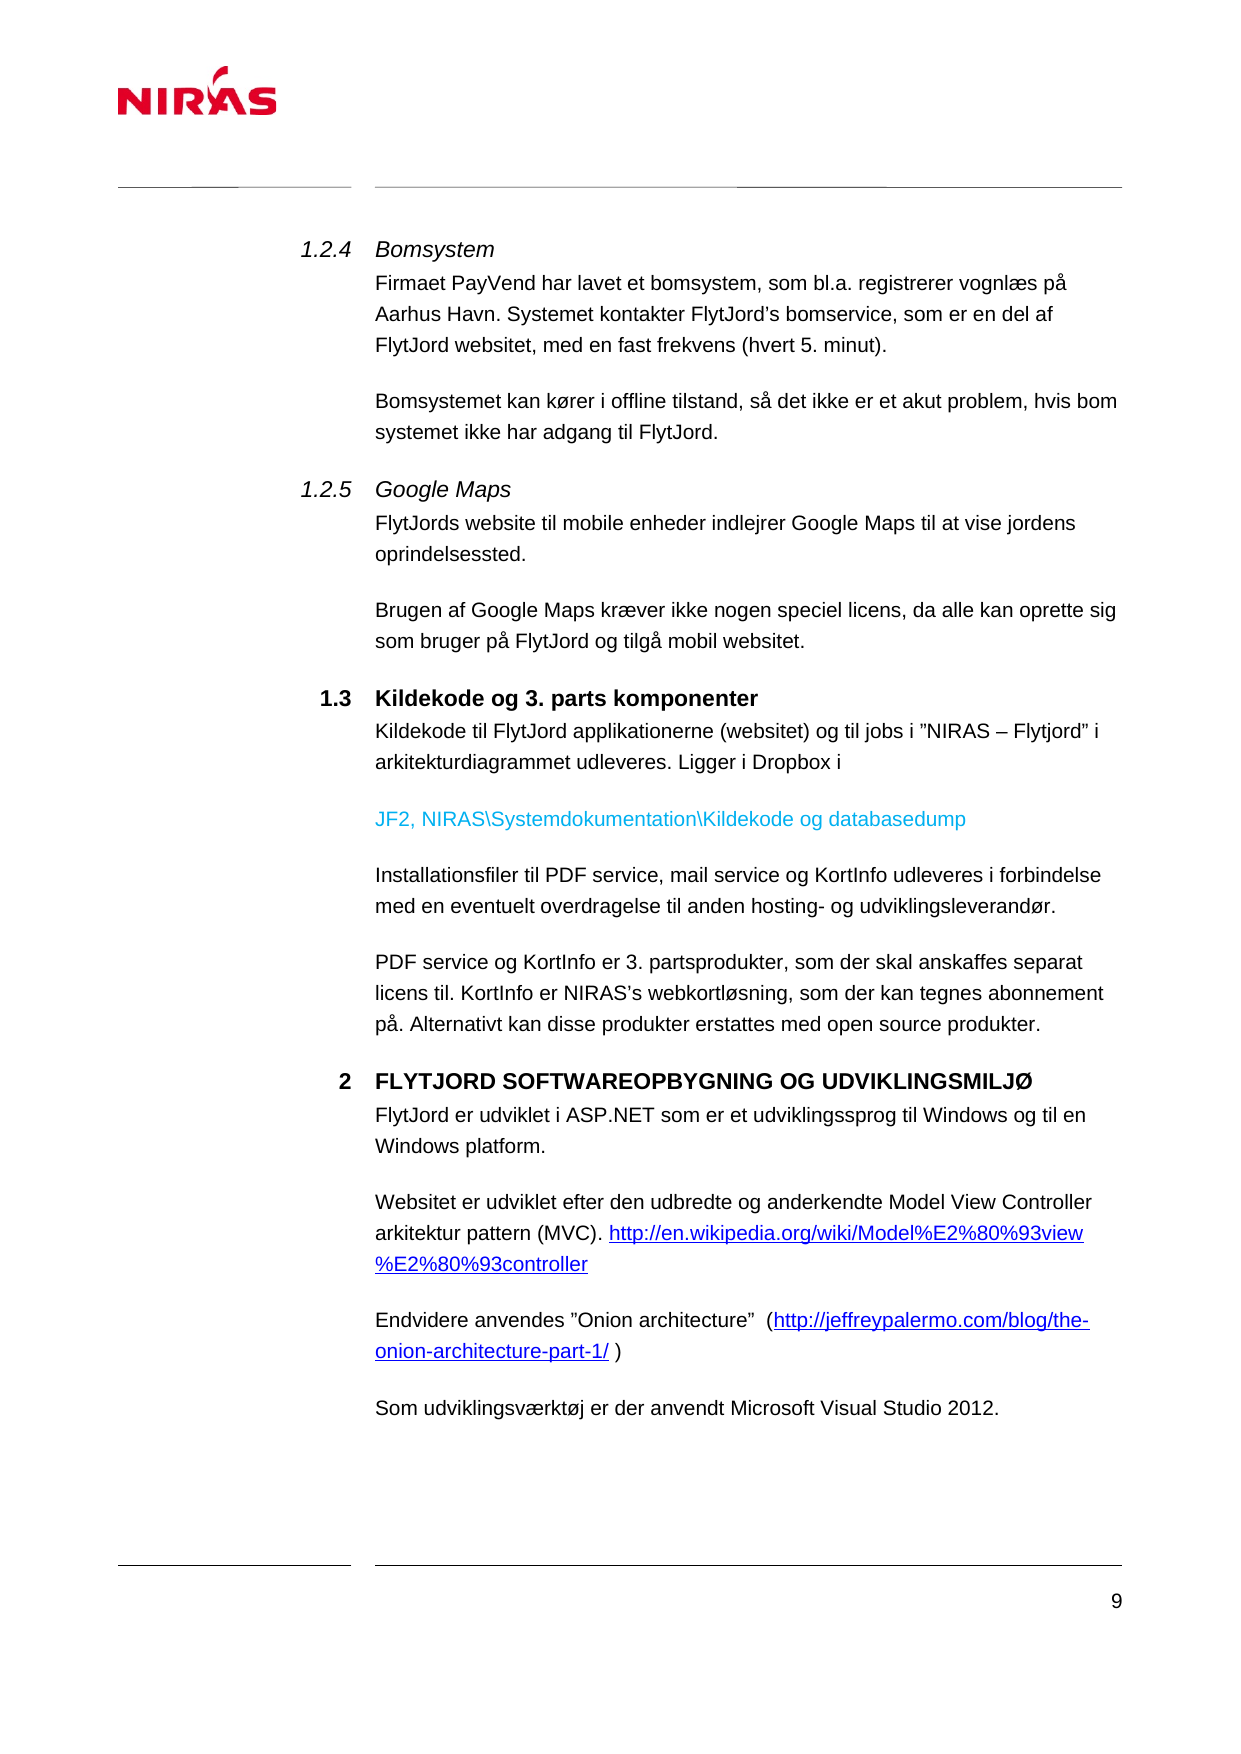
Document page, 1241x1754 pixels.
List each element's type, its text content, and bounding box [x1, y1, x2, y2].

text Kildekode til FlytJord applikationerne (websitet) og til jobs i ”NIRAS – Flytjord” i arkitekturdiagrammet udleveres. Ligger i Dropbox i [375, 719, 1122, 774]
text Endvidere anvendes ”Onion architecture” (http://jeffreypalermo.com/blog/the-onion-architecture-part-1/ ) [375, 1308, 1122, 1363]
text Bomsystemet kan kører i offline tilstand, så det ikke er et akut problem, hvis bom systemet ikke har adgang til FlytJord. [375, 389, 1122, 444]
text Installationsfiler til PDF service, mail service og KortInfo udleveres i forbindelse med en eventuelt overdragelse til anden hosting- og udviklingsleverandør. [375, 862, 1122, 918]
subtitle Google Maps [351, 476, 1122, 502]
text Brugen af Google Maps kræver ikke nogen speciel licens, da alle kan oprette sig som bruger på FlytJord og tilgå mobil websitet. [375, 598, 1122, 653]
subtitle Bomsystem [351, 236, 1122, 263]
text Websitet er udviklet efter den udbredte og anderkendte Model View Controller arkitektur pattern (MVC). http://en.wikipedia.org/wiki/Model%E2%80%93view%E2%80%93controller [375, 1190, 1122, 1276]
text Firmaet PayVend har lavet et bomsystem, som bl.a. registrerer vognlæs på Aarhus Havn. Systemet kontakter FlytJord’s bomservice, som er en del af FlytJord websitet, med en fast frekvens (hvert 5. minut). [375, 270, 1122, 357]
subtitle Kildekode og 3. parts komponenter [351, 685, 1122, 711]
picture [118, 66, 277, 115]
text FlytJord er udviklet i ASP.NET som er et udviklingssprog til Windows og til en Windows platform. [375, 1102, 1122, 1157]
text PDF service og KortInfo er 3. partsprodukter, som der skal anskaffes separat licens til. KortInfo er NIRAS’s webkortløsning, som der kan tegnes abonnement på. Alternativt kan disse produkter erstattes med open source produkter. [375, 950, 1122, 1036]
subtitle FlytJord softwareopbygning og udviklingsmiljø [351, 1068, 1122, 1094]
text Som udviklingsværktøj er der anvendt Microsoft Visual Studio 2012. [375, 1395, 1122, 1419]
text FlytJords website til mobile enheder indlejrer Google Maps til at vise jordens oprindelsessted. [375, 510, 1122, 565]
text JF2, NIRAS\Systemdokumentation\Kildekode og databasedump [375, 806, 1122, 830]
